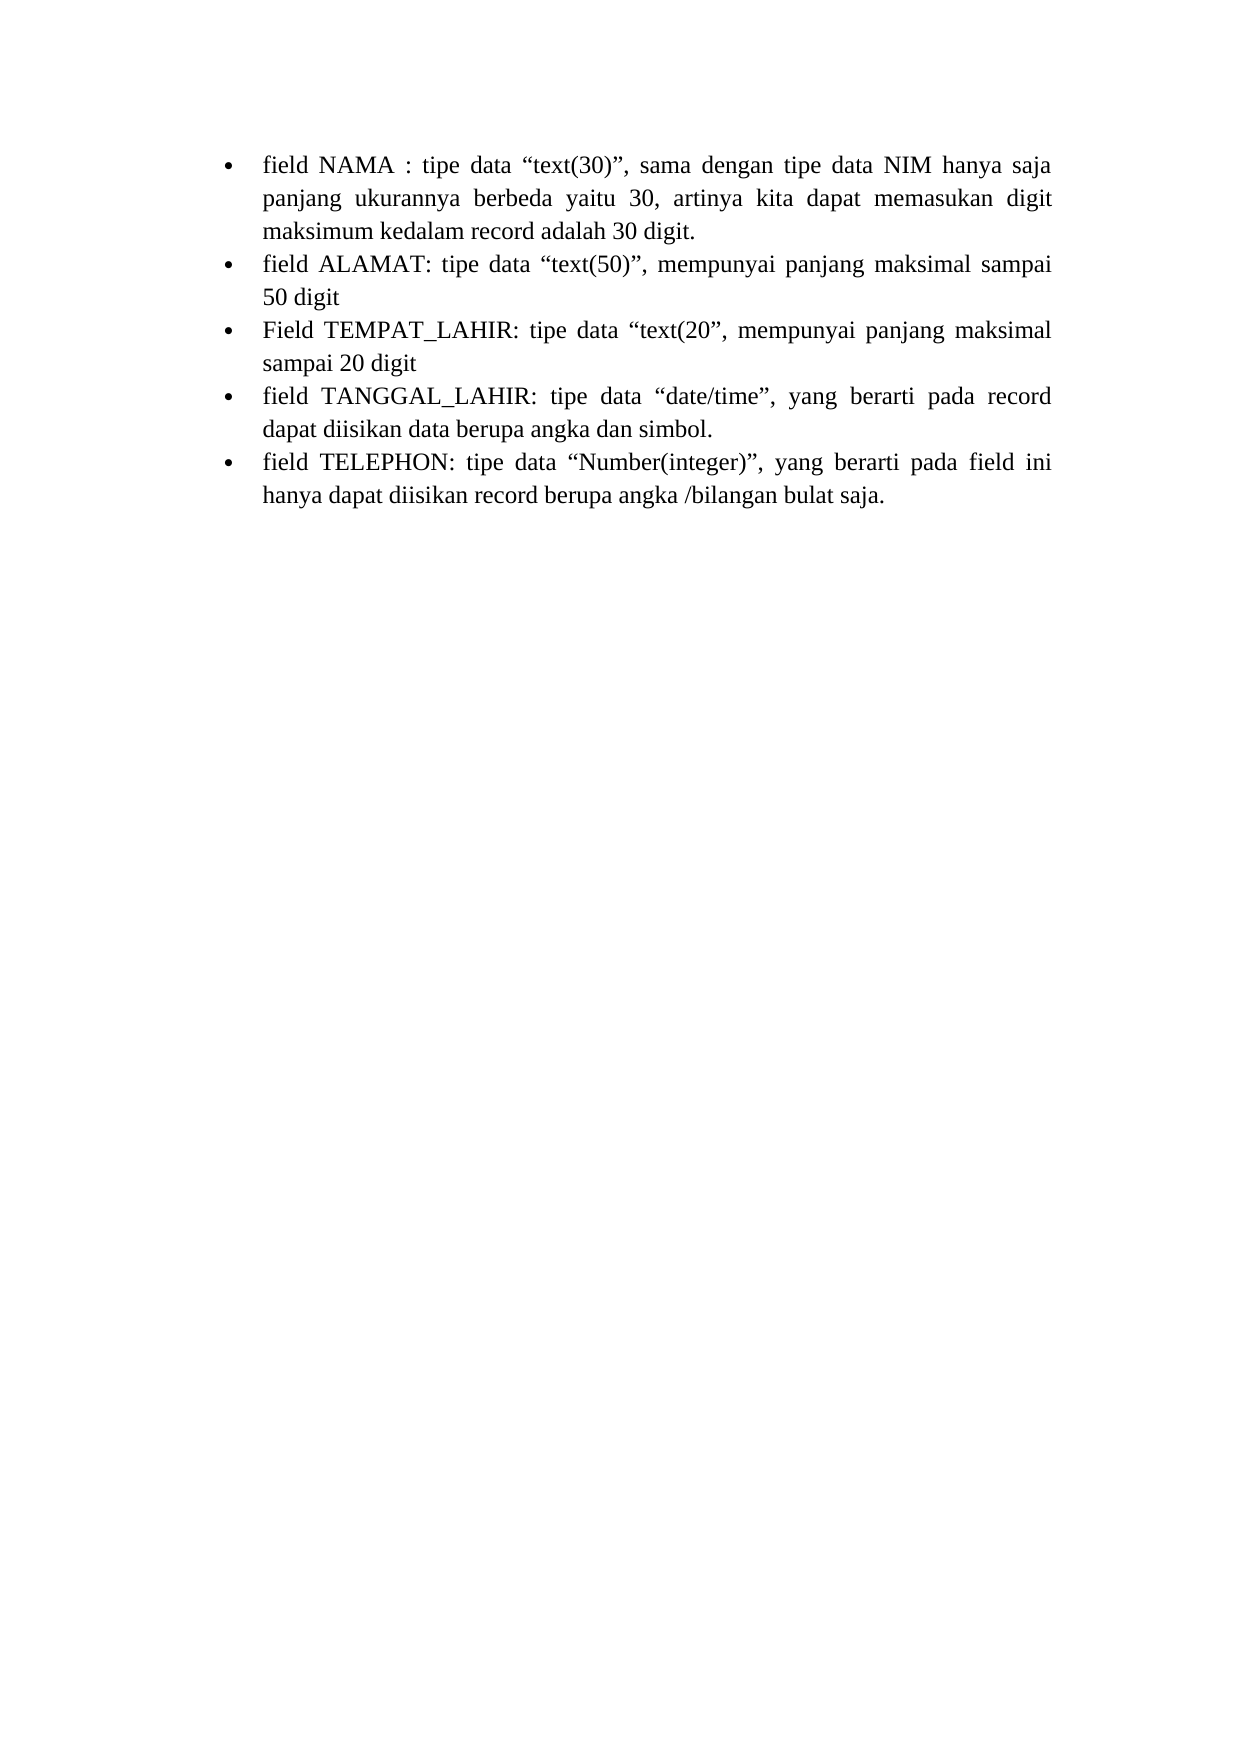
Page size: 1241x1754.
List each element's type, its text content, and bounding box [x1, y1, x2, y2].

list Field TEMPAT_LAHIR: tipe data “text(20”, mempunyai panjang maksimal sampai 20 digit [225, 315, 1053, 377]
list field NAMA : tipe data “text(30)”, sama dengan tipe data NIM hanya saja panjang ukurannya berbeda yaitu 30, artinya kita dapat memasukan digit maksimum kedalam record adalah 30 digit. [225, 150, 1053, 245]
list field TANGGAL_LAHIR: tipe data “date/time”, yang berarti pada record dapat diisikan data berupa angka dan simbol. [225, 381, 1053, 443]
list field ALAMAT: tipe data “text(50)”, mempunyai panjang maksimal sampai 50 digit [225, 249, 1053, 311]
list field TELEPHON: tipe data “Number(integer)”, yang berarti pada field ini hanya dapat diisikan record berupa angka /bilangan bulat saja. [225, 447, 1053, 509]
